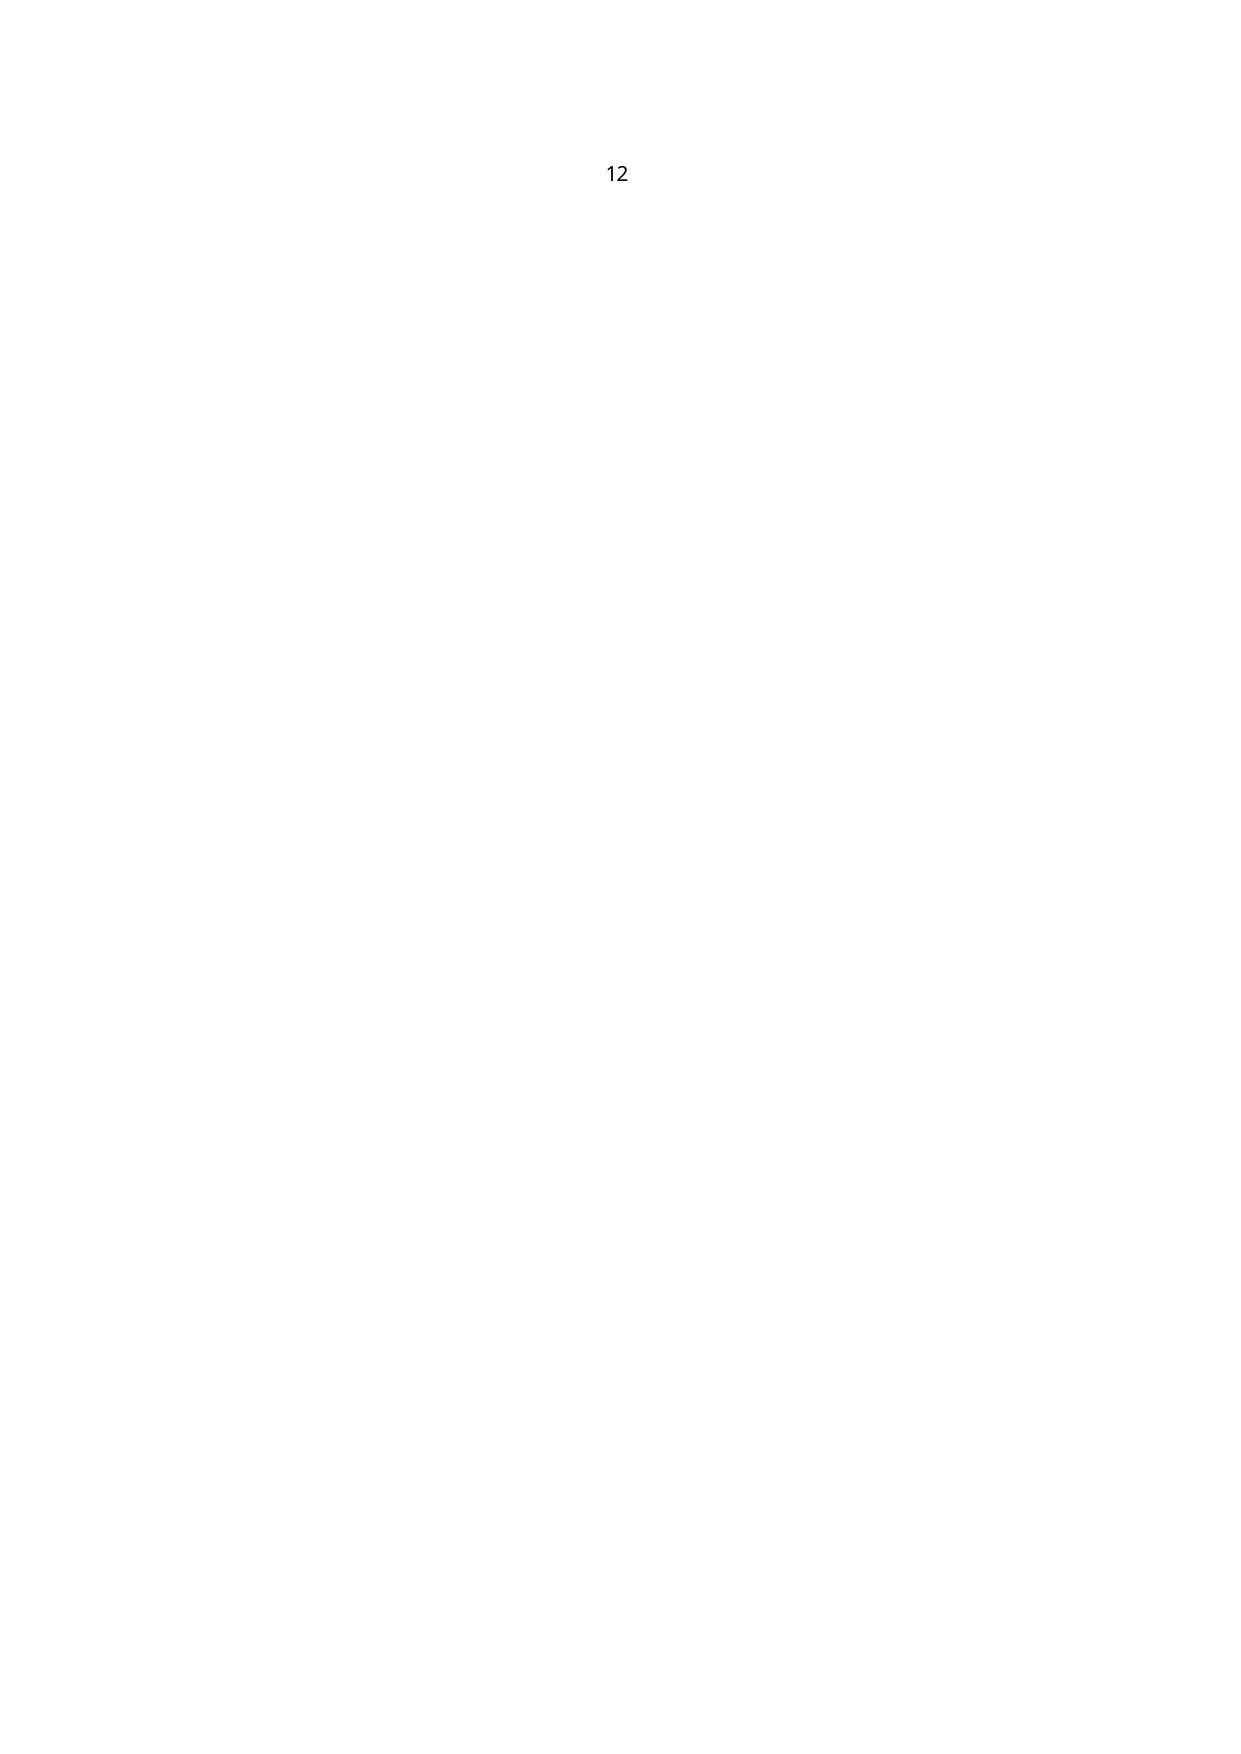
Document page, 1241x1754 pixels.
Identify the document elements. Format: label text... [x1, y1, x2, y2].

text 12 [605, 162, 1188, 186]
